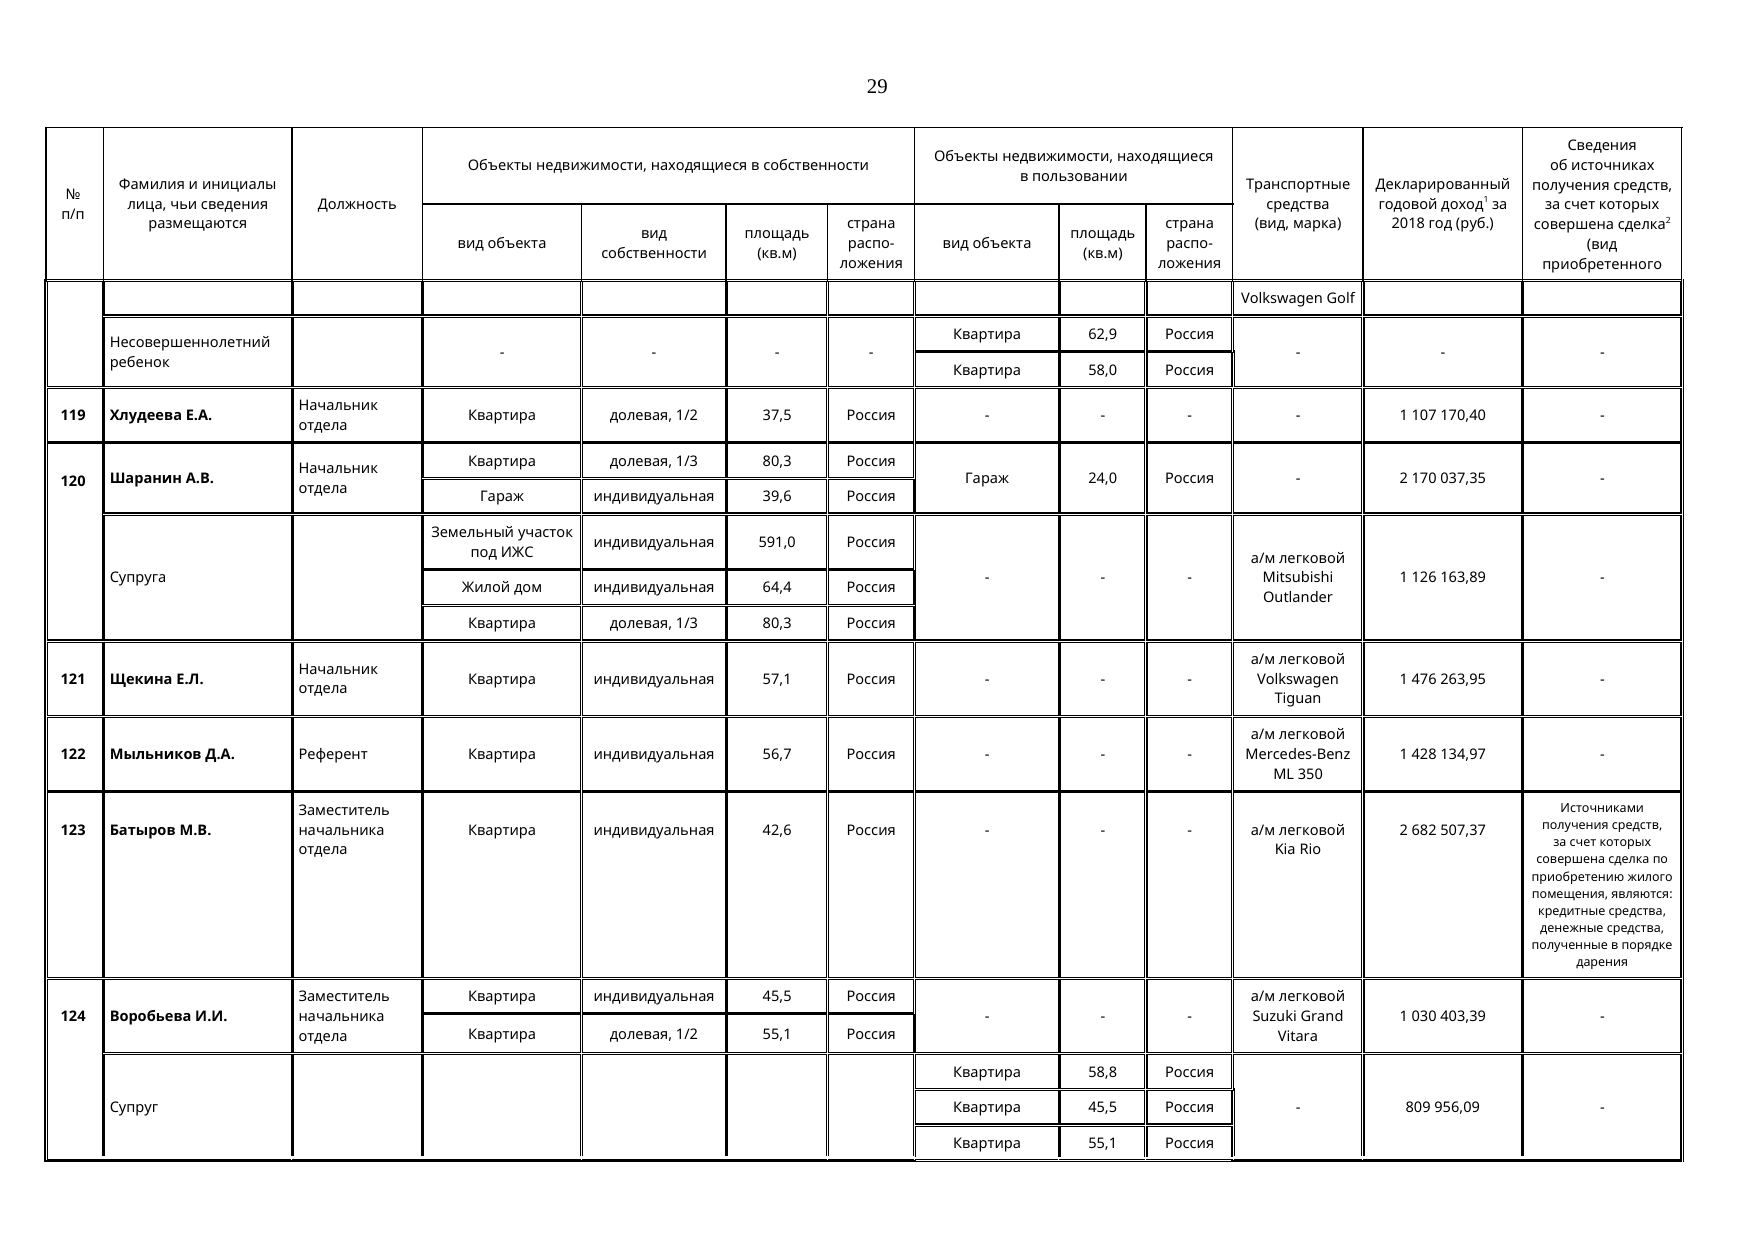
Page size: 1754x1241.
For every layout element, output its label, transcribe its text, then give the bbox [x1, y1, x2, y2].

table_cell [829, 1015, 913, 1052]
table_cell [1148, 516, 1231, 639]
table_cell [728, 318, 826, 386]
table_header № п/п [47, 128, 103, 279]
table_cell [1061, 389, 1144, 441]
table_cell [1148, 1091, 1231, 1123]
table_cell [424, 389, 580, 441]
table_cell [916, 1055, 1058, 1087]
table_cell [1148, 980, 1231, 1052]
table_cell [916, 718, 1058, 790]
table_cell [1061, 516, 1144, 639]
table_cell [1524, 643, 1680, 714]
table_cell вид объекта [423, 205, 581, 279]
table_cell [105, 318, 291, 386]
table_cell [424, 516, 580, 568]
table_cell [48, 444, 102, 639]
table_header Фамилия и инициалы лица, чьи сведения размещаются [104, 128, 291, 279]
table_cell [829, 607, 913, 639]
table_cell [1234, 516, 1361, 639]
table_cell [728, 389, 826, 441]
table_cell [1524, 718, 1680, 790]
table_header Должность [293, 128, 422, 279]
table_header Объекты недвижимости, находящиеся в пользовании [915, 128, 1232, 203]
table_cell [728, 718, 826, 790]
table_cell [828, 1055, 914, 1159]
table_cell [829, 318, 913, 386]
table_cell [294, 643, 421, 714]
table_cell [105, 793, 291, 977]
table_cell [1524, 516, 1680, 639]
table_header Декларированный годовой доход1 за 2018 год (руб.) [1364, 128, 1522, 279]
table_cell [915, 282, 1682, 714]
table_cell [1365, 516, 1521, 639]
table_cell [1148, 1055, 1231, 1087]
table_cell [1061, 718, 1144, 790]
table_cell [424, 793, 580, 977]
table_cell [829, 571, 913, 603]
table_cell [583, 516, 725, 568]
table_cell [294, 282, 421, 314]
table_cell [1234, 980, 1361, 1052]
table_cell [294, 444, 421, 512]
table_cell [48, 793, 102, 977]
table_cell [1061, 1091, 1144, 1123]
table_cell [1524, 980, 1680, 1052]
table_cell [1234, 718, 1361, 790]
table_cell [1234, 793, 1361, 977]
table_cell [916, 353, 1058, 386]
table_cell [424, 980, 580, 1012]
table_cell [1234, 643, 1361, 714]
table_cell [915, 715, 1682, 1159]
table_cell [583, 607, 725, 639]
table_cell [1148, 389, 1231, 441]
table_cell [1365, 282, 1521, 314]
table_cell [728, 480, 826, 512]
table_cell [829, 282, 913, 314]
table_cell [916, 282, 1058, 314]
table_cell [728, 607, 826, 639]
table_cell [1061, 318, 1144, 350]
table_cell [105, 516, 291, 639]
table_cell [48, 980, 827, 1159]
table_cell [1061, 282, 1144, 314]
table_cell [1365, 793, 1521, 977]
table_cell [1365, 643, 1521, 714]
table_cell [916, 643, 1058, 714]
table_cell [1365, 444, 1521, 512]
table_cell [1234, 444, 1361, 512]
table_header Сведения об источниках получения средств, за счет которых совершена сделка2 (вид приобретенного имущества, источники) [1523, 128, 1681, 279]
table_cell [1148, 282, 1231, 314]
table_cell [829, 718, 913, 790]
table_cell страна распо-ложения [828, 205, 914, 279]
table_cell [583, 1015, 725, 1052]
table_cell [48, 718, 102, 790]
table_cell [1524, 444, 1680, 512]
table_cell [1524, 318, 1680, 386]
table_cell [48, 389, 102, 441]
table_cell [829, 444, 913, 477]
table_header Транспортные средства (вид, марка) [1233, 128, 1362, 279]
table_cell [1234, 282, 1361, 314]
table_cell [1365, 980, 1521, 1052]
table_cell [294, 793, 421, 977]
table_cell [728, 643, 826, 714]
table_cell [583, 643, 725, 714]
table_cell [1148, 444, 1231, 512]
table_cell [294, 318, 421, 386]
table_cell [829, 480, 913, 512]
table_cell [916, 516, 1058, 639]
table_cell площадь (кв.м) [727, 205, 827, 279]
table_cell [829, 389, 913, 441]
table_cell вид объекта [915, 205, 1058, 279]
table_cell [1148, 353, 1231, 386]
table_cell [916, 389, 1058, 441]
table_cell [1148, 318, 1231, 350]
table_cell вид собственности [582, 205, 725, 279]
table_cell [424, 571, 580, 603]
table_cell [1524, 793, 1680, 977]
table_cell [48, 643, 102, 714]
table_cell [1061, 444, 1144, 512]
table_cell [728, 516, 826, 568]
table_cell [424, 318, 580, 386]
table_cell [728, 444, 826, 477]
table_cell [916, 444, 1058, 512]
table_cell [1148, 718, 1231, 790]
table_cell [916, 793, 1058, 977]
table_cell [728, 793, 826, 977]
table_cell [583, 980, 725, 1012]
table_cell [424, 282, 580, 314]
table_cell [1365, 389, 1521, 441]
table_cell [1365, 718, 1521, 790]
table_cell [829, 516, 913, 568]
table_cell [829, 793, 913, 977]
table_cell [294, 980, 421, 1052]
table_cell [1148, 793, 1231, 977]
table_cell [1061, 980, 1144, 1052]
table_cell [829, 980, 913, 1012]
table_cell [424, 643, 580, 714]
table_cell площадь (кв.м) [1060, 205, 1145, 279]
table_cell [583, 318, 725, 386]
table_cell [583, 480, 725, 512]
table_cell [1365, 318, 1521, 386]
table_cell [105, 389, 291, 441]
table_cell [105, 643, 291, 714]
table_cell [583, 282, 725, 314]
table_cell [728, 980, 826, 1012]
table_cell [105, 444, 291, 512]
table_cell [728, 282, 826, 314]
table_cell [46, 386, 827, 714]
table_header Объекты недвижимости, находящиеся в собственности [423, 128, 914, 203]
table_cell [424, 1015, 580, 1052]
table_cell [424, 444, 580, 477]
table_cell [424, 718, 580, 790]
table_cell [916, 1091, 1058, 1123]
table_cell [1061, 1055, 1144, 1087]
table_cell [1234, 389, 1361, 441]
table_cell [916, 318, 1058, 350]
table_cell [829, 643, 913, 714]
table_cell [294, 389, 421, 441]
table_cell страна распо-ложения [1147, 205, 1232, 279]
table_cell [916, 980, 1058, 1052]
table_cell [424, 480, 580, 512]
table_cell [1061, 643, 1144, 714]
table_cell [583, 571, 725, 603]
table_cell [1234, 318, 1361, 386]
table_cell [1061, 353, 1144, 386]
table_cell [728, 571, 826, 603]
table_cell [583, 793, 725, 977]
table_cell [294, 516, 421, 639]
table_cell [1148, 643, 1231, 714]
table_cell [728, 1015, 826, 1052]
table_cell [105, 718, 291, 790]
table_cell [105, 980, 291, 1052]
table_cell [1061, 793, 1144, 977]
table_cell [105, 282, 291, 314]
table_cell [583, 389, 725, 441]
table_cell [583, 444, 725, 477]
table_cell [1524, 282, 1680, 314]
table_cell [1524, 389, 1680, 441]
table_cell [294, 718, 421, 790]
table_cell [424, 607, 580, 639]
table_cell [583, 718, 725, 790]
